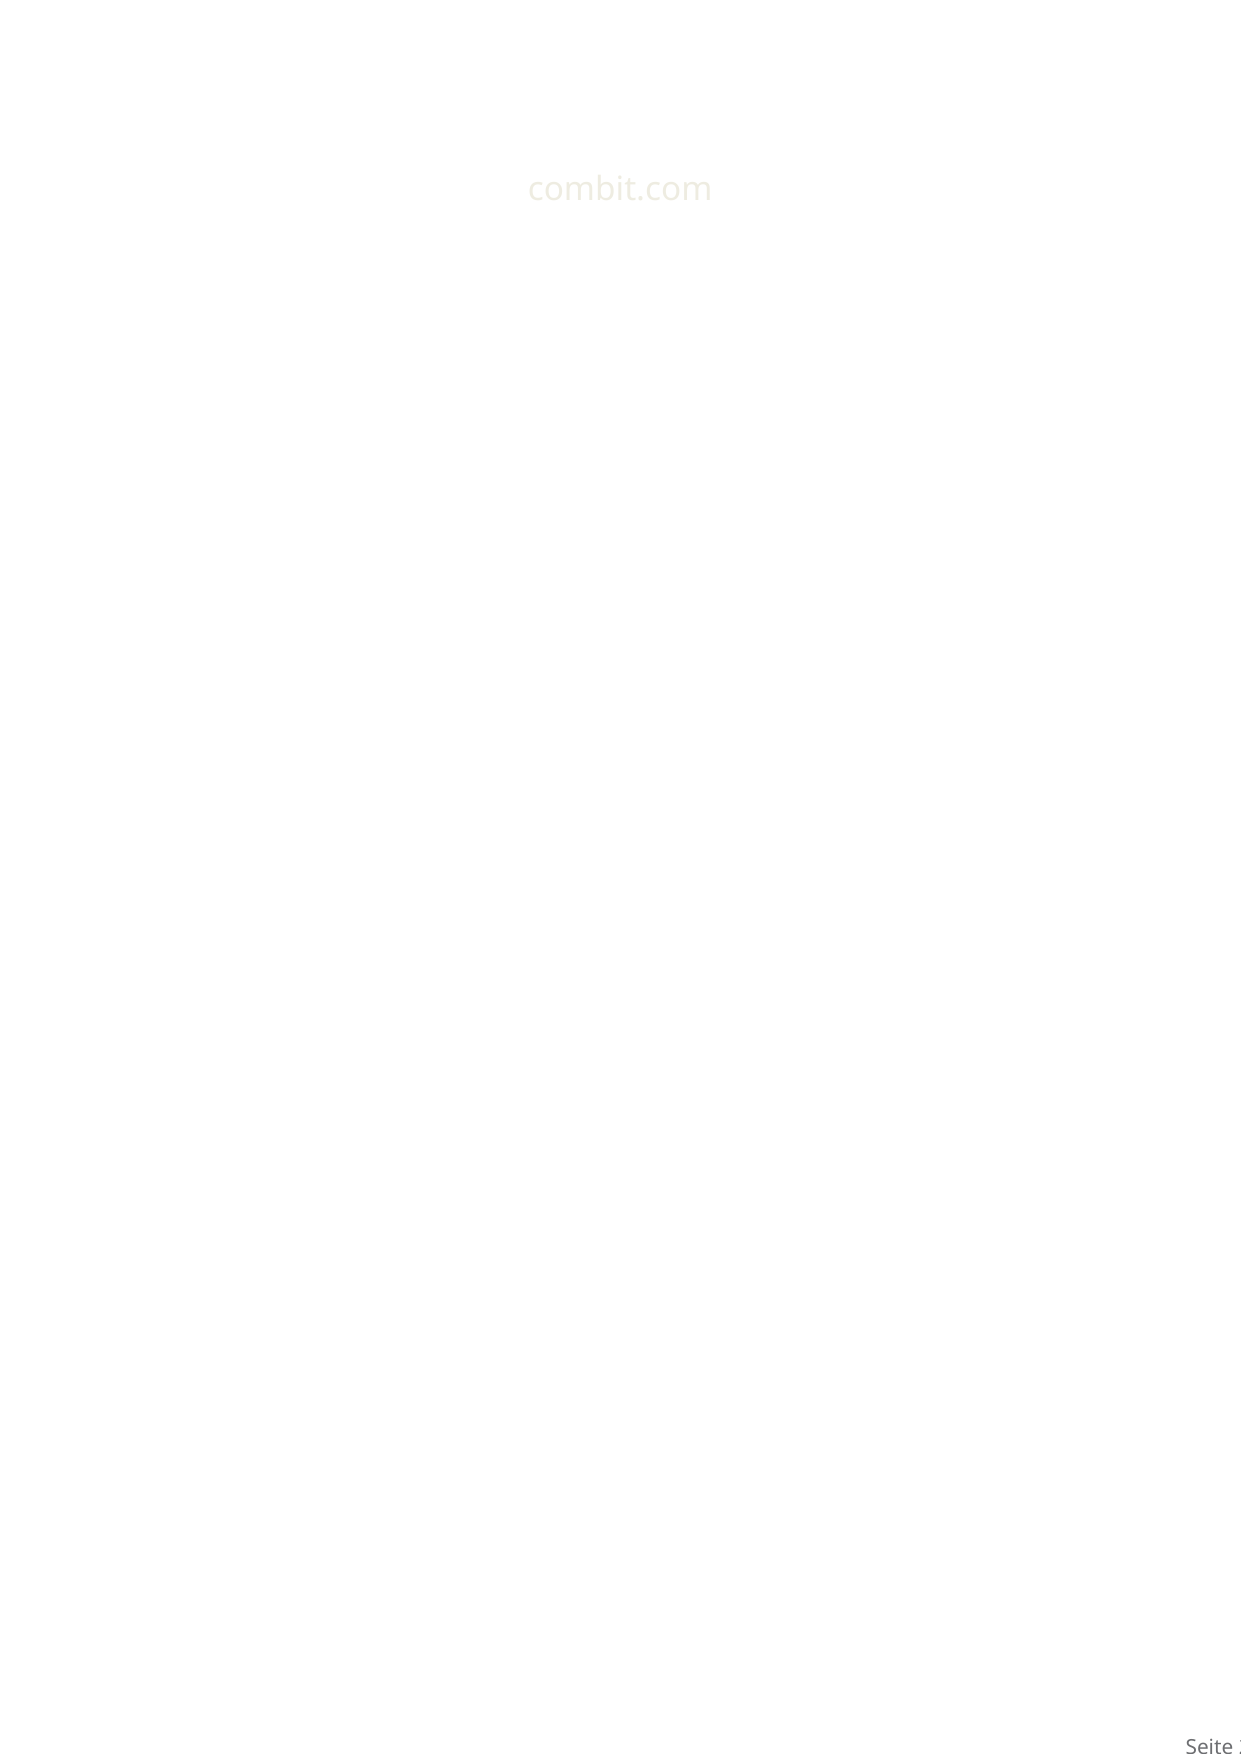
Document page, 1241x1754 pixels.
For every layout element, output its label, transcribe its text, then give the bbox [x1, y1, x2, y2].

text combit.com [119, 164, 1121, 210]
